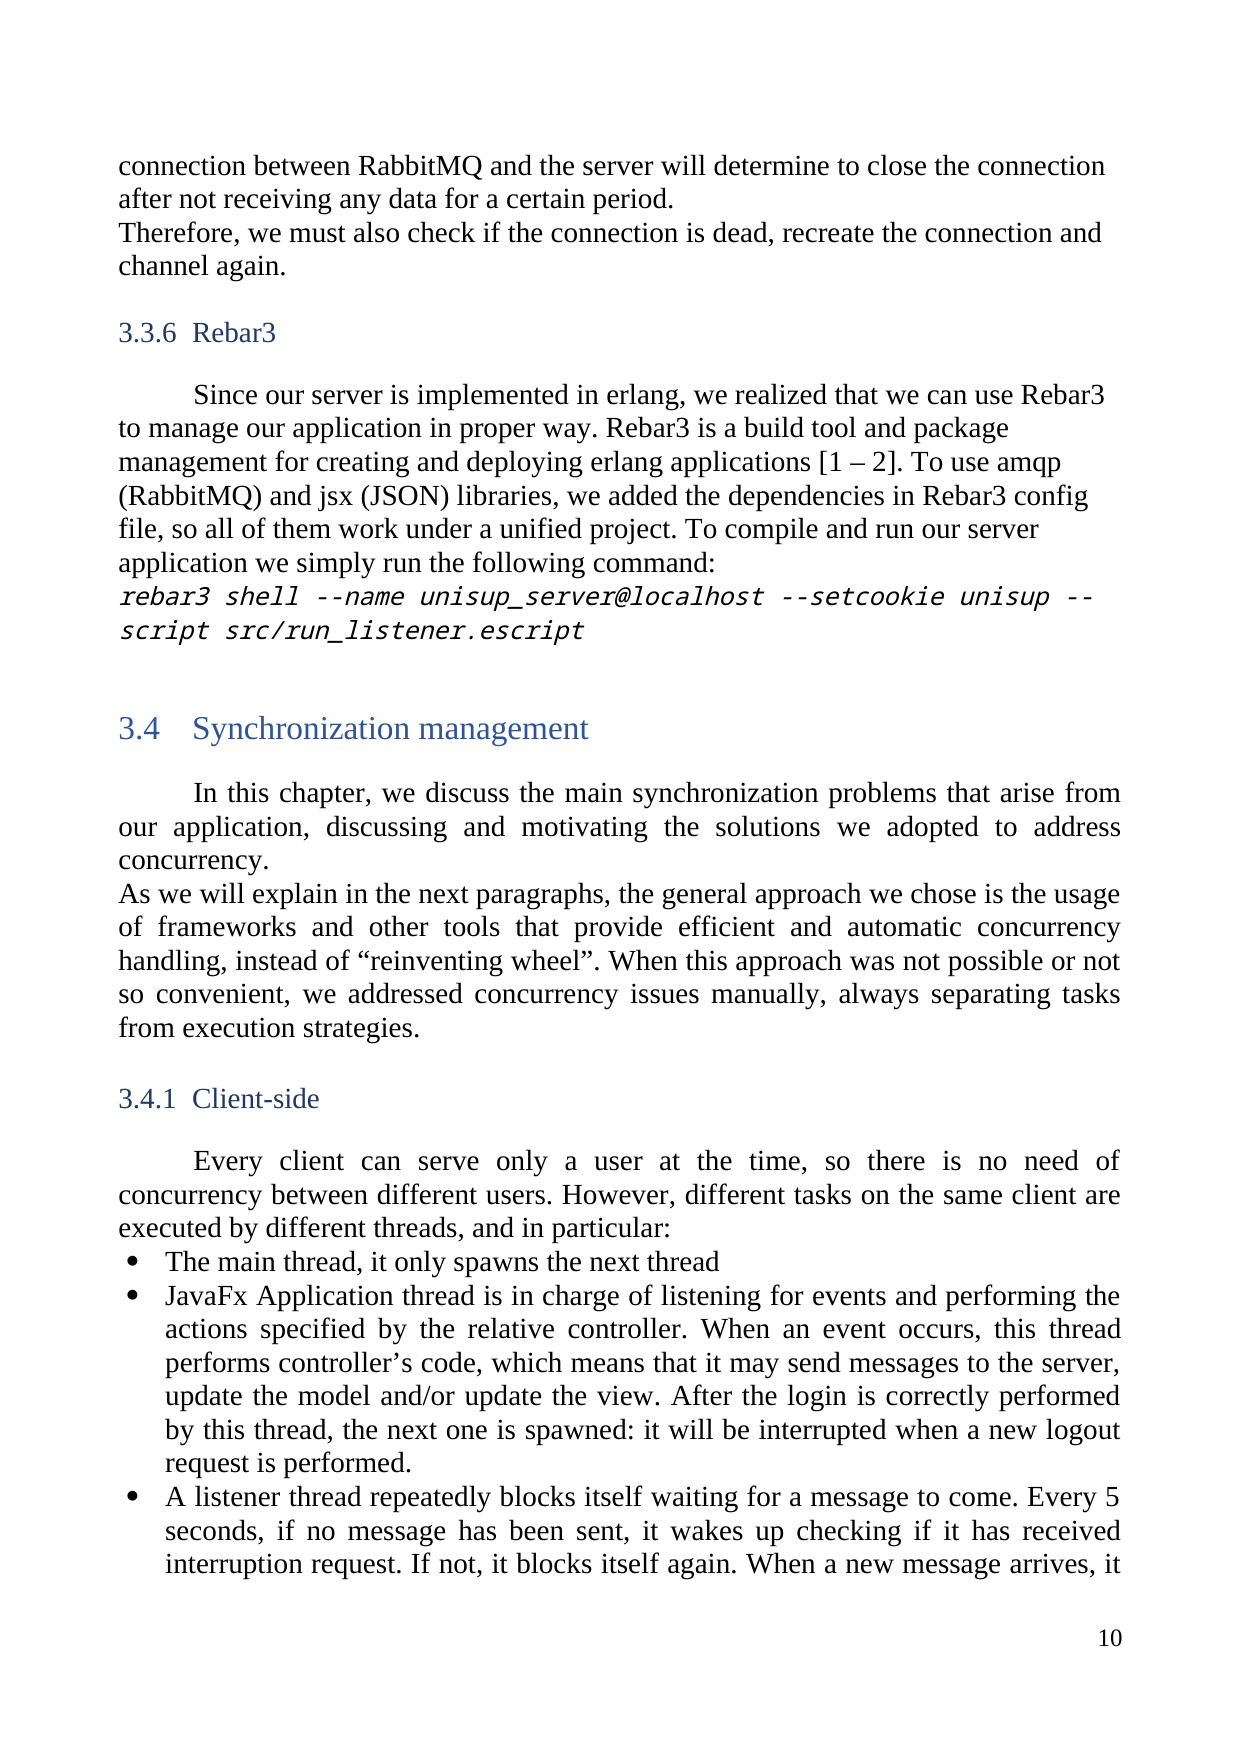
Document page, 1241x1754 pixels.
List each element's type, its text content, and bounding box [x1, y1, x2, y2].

list JavaFx Application thread is in charge of listening for events and performing the actions specified by the relative controller. When an event occurs, this thread performs controller’s code, which means that it may send messages to the server, update the model and/or update the view. After the login is correctly performed by this thread, the next one is spawned: it will be interrupted when a new logout request is performed. [127, 1278, 1122, 1479]
text rebar3 shell --name unisup_server@localhost --setcookie unisup --script src/run_listener.escript [118, 578, 1122, 646]
text As we will explain in the next paragraphs, the general approach we chose is the usage of frameworks and other tools that provide efficient and automatic concurrency handling, instead of “reinventing wheel”. When this approach was not possible or not so convenient, we addressed concurrency issues manually, always separating tasks from execution strategies. [118, 876, 1122, 1043]
subtitle Rebar3 [118, 315, 1122, 348]
text In this chapter, we discuss the main synchronization problems that arise from our application, discussing and motivating the solutions we adopted to address concurrency. [118, 775, 1122, 876]
text Every client can serve only a user at the time, so there is no need of concurrency between different users. However, different tasks on the same client are executed by different threads, and in particular: [118, 1143, 1122, 1244]
text Therefore, we must also check if the connection is dead, recreate the connection and channel again. [118, 215, 1122, 282]
subtitle Client-side [118, 1081, 1122, 1115]
list The main thread, it only spawns the next thread [127, 1244, 1122, 1278]
text Since our server is implemented in erlang, we realized that we can use Rebar3 to manage our application in proper way. Rebar3 is a build tool and package management for creating and deploying erlang applications [1 – 2]. To use amqp (RabbitMQ) and jsx (JSON) libraries, we added the dependencies in Rebar3 config file, so all of them work under a unified project. To compile and run our server application we simply run the following command: [118, 377, 1122, 578]
subtitle Synchronization management [118, 708, 1122, 746]
